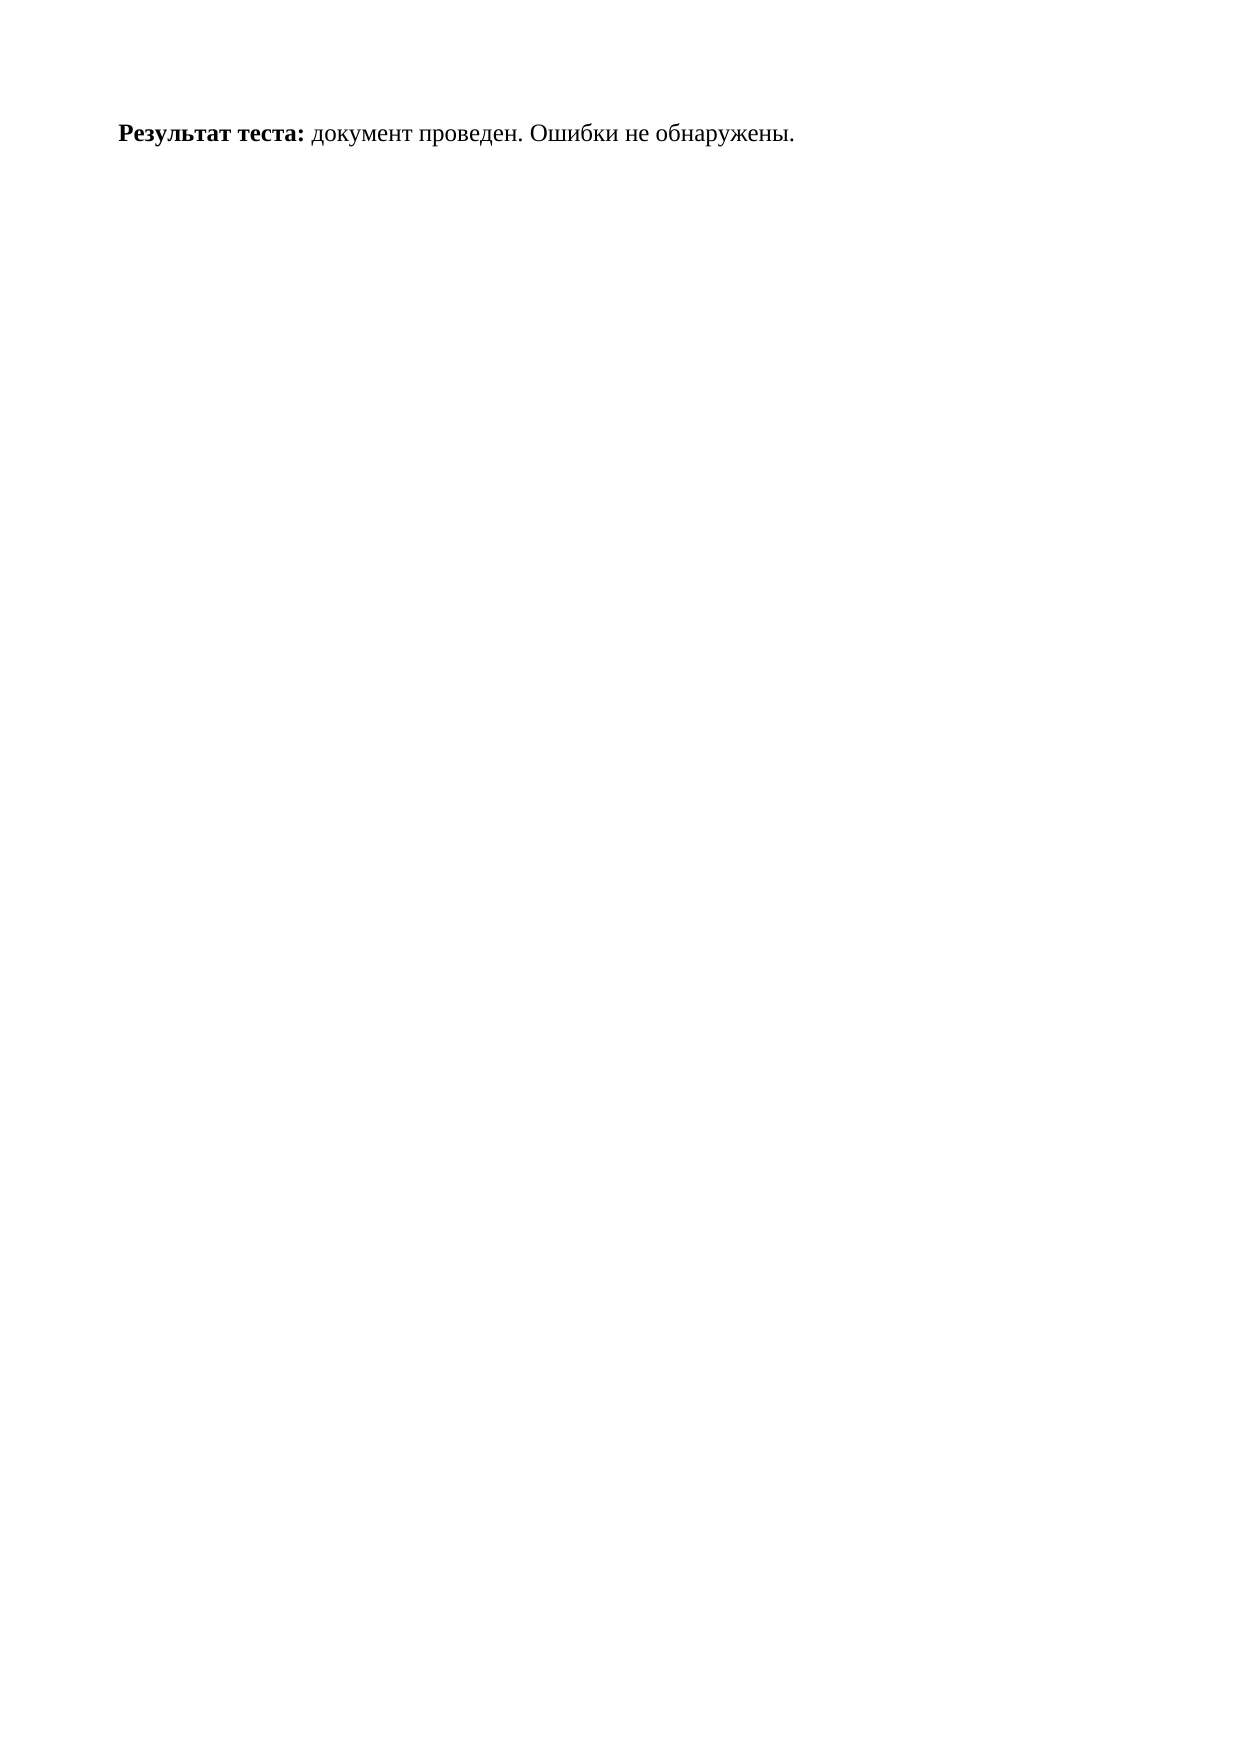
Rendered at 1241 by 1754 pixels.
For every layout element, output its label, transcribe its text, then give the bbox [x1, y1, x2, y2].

text Результат теста: документ проведен. Ошибки не обнаружены. [118, 118, 1152, 147]
